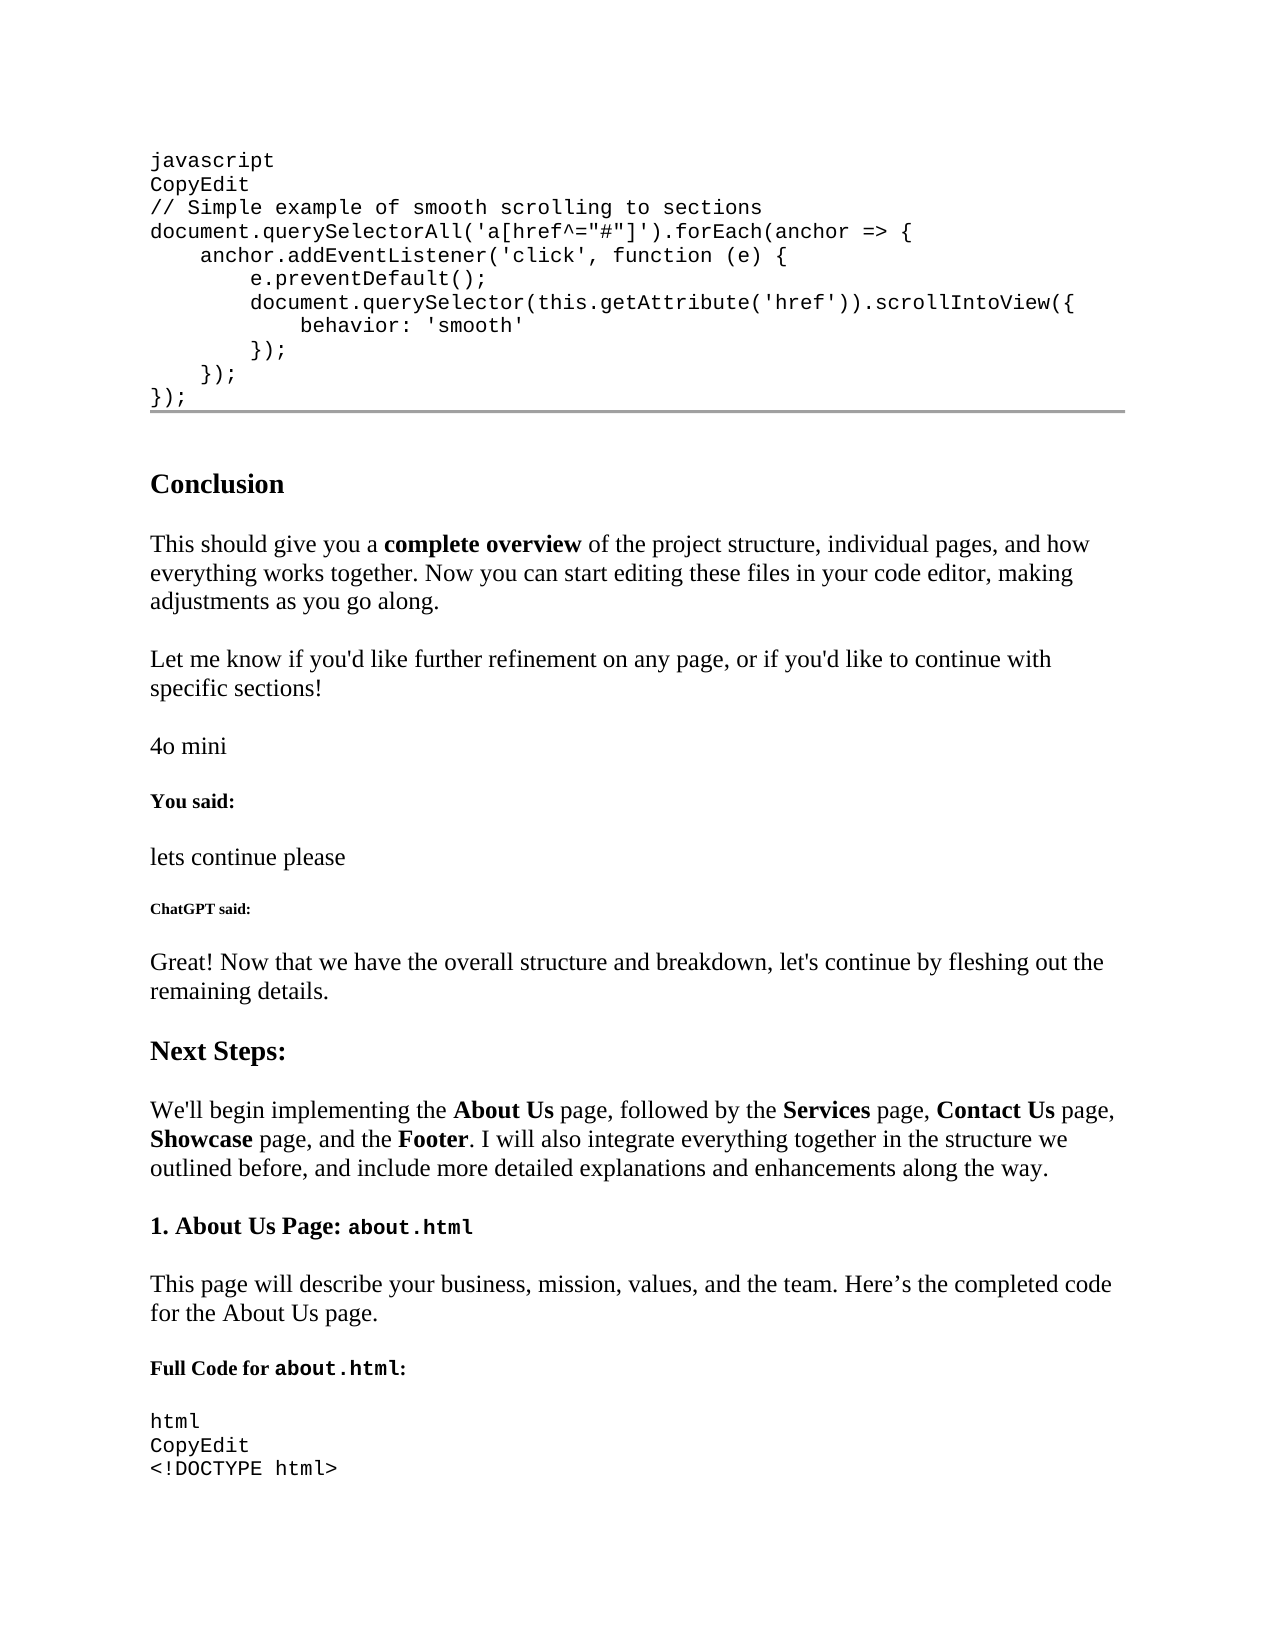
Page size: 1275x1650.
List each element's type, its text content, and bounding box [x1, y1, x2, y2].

text Great! Now that we have the overall structure and breakdown, let's continue by fleshing out the remaining details. [150, 947, 1125, 1004]
text CopyEdit [150, 174, 1125, 197]
text anchor.addEventListener('click', function (e) { [150, 244, 1125, 268]
text 1. About Us Page: about.html [150, 1211, 1125, 1240]
text }); [150, 363, 1125, 386]
text You said: [150, 789, 1125, 813]
text <!DOCTYPE html> [150, 1458, 1125, 1482]
text e.preventDefault(); [150, 268, 1125, 292]
text ChatGPT said: [150, 900, 1125, 918]
text lets continue please [150, 842, 1125, 871]
text This page will describe your business, mission, values, and the team. Here’s the completed code for the About Us page. [150, 1269, 1125, 1327]
text behavior: 'smooth' [150, 316, 1125, 339]
text Next Steps: [150, 1034, 1125, 1066]
text CopyEdit [150, 1435, 1125, 1458]
text 4o mini [150, 731, 1125, 760]
text Conclusion [150, 467, 1125, 500]
text We'll begin implementing the About Us page, followed by the Services page, Contact Us page, Showcase page, and the Footer. I will also integrate everything together in the structure we outlined before, and include more detailed explanations and enhancements along the way. [150, 1095, 1125, 1182]
text document.querySelector(this.getAttribute('href')).scrollIntoView({ [150, 292, 1125, 316]
text javascript [150, 150, 1125, 174]
text }); [150, 339, 1125, 363]
text document.querySelectorAll('a[href^="#"]').forEach(anchor => { [150, 221, 1125, 244]
text html [150, 1411, 1125, 1435]
text Full Code for about.html: [150, 1356, 1125, 1382]
text Let me know if you'd like further refinement on any page, or if you'd like to continue with specific sections! [150, 644, 1125, 702]
text This should give you a complete overview of the project structure, individual pages, and how everything works together. Now you can start editing these files in your code editor, making adjustments as you go along. [150, 529, 1125, 615]
text }); [150, 386, 1125, 410]
text // Simple example of smooth scrolling to sections [150, 197, 1125, 221]
